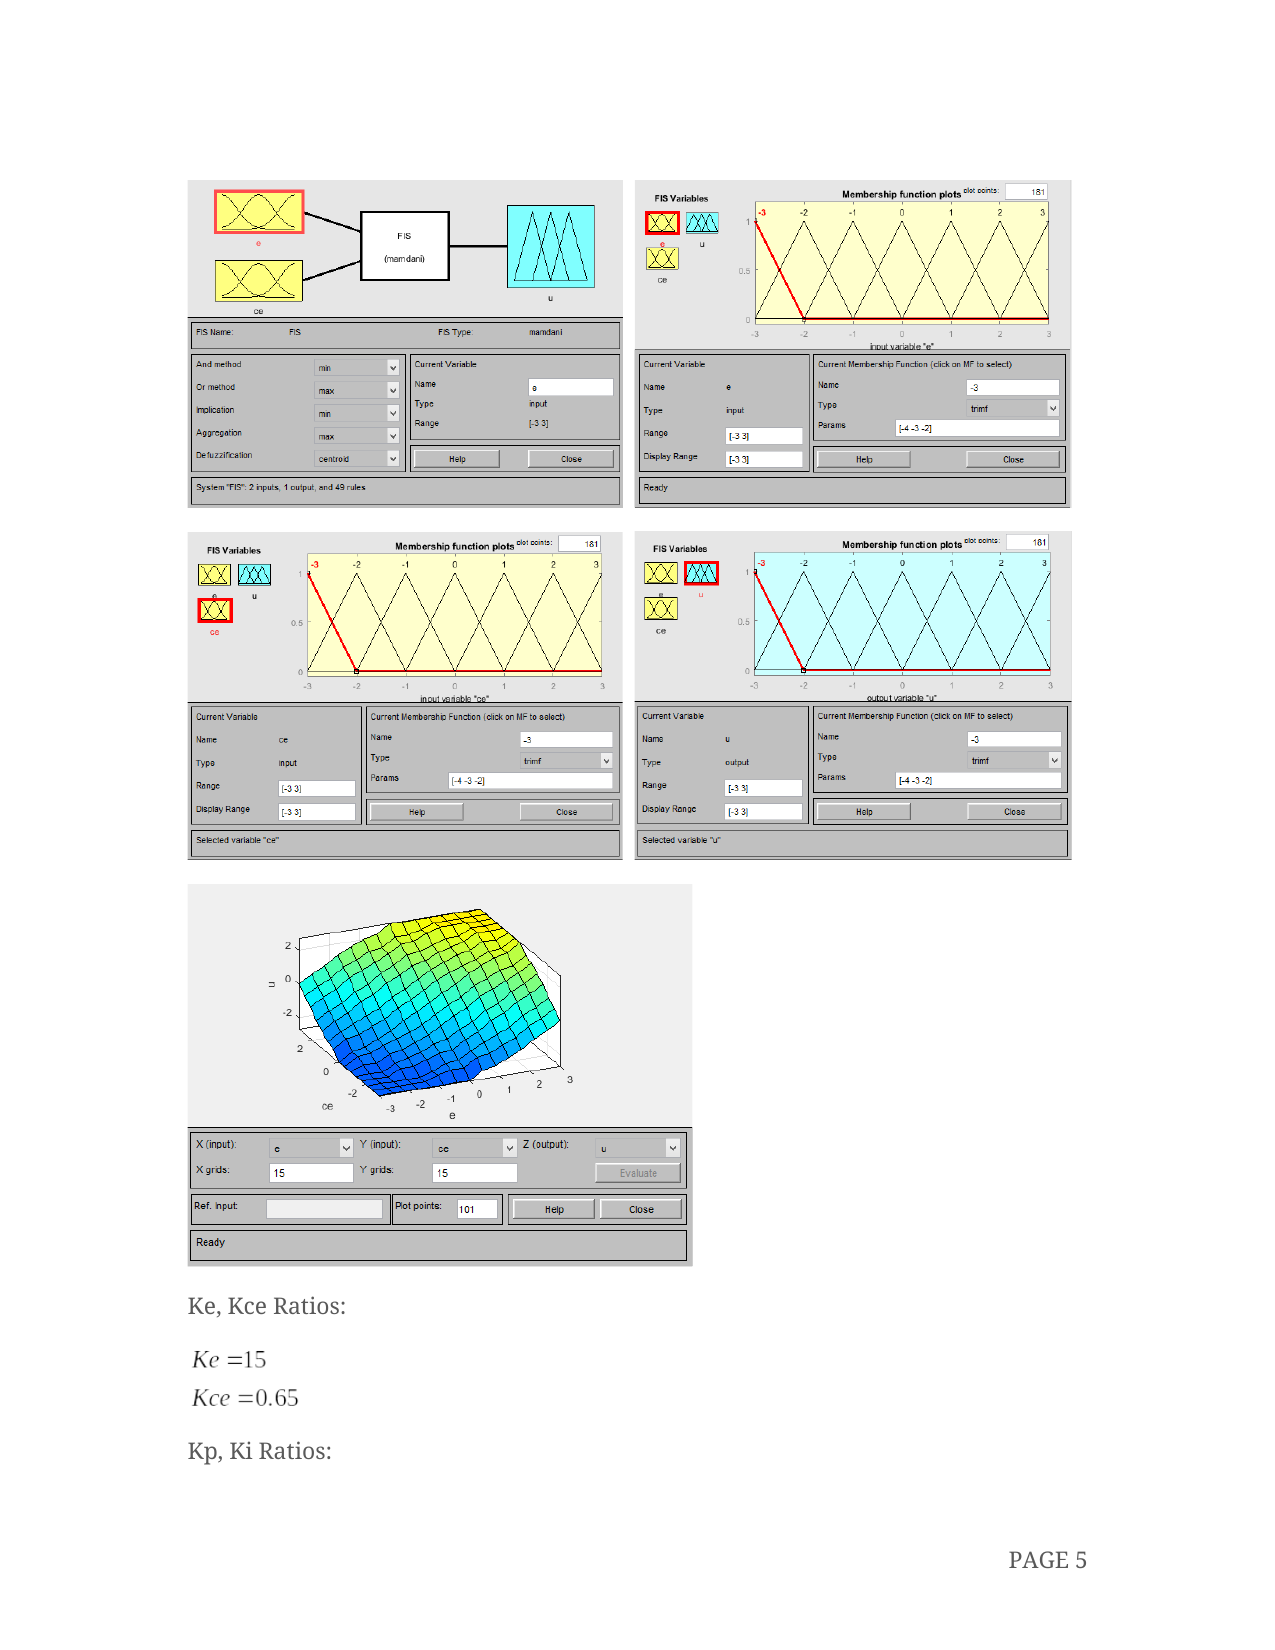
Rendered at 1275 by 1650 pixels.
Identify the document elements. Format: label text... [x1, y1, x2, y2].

picture [187, 532, 623, 860]
picture [634, 531, 1072, 860]
text Kp, Ki Ratios: [187, 1435, 1087, 1467]
picture [187, 180, 623, 508]
picture [634, 180, 1072, 508]
text Ke, Kce Ratios: [187, 1290, 1087, 1321]
picture [187, 883, 693, 1267]
